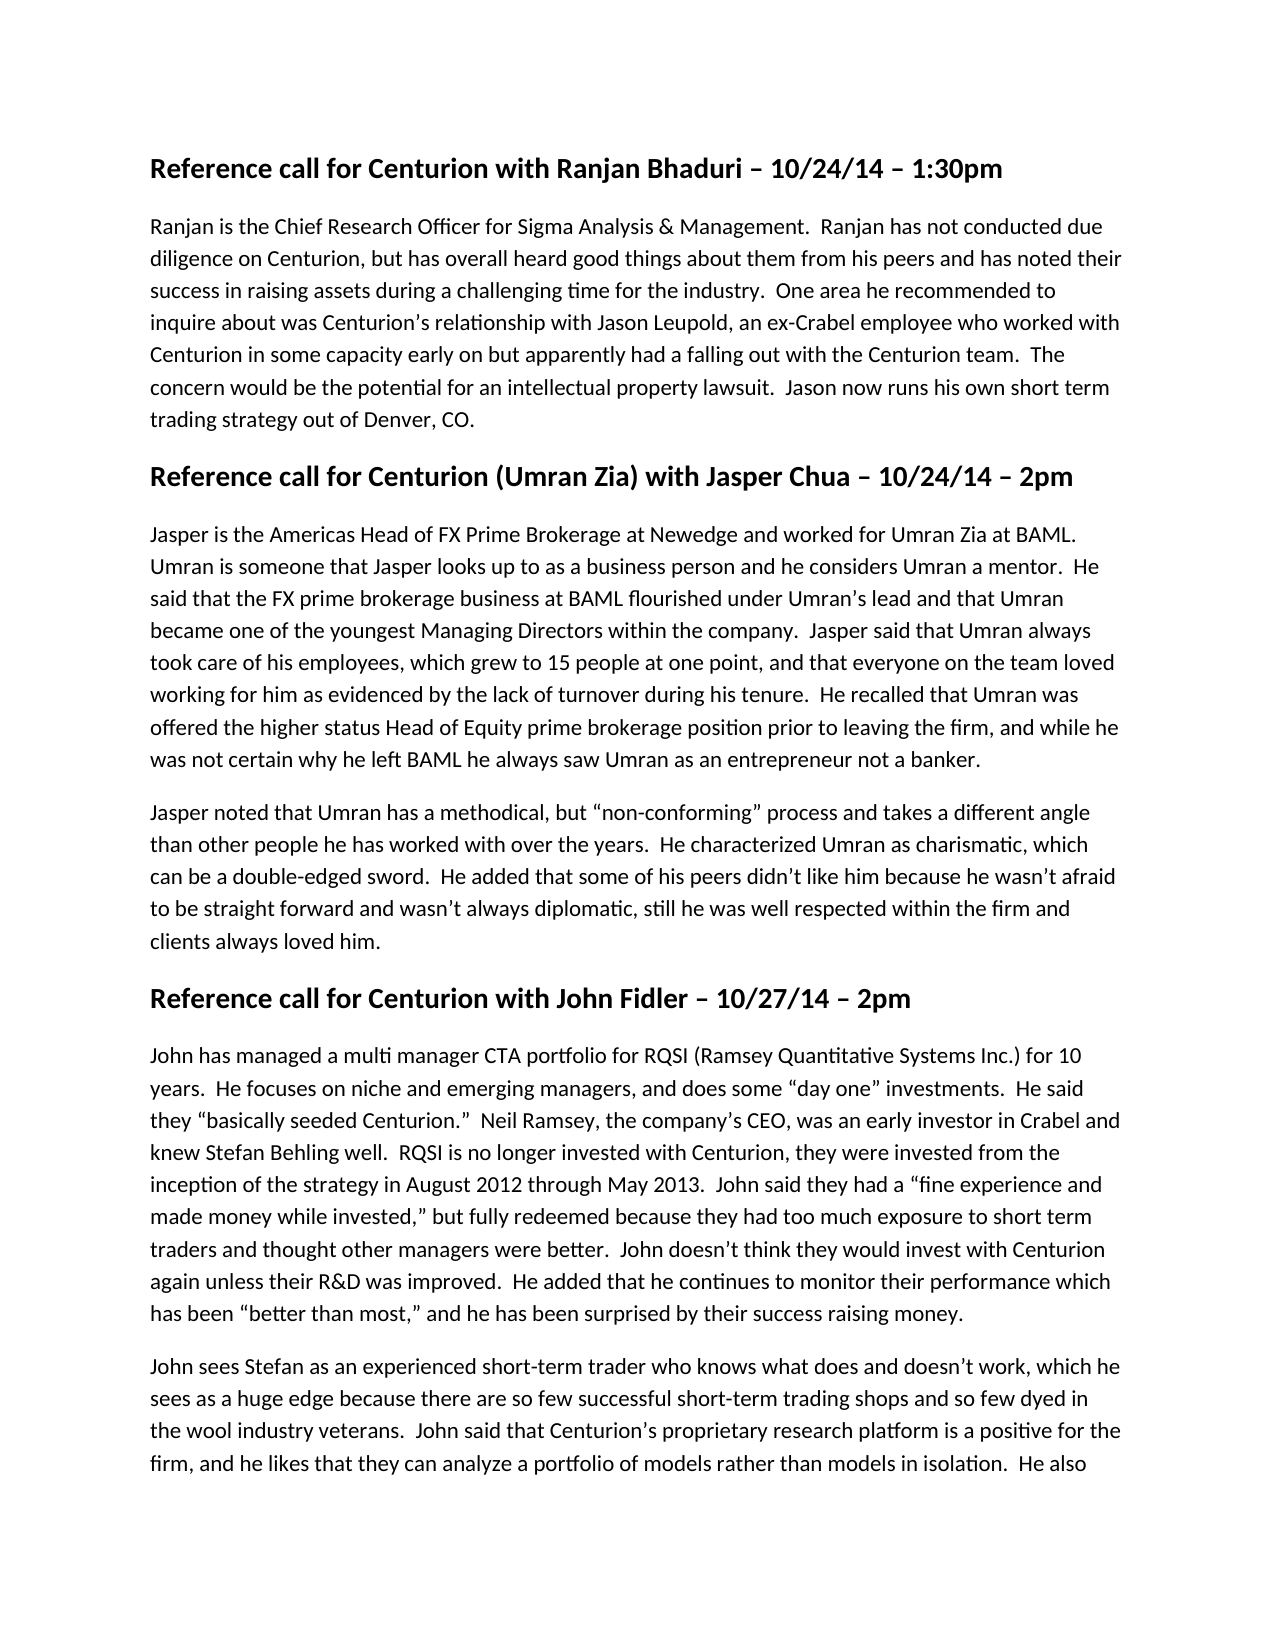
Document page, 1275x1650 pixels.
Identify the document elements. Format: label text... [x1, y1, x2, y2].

text Jasper noted that Umran has a methodical, but “non-conforming” process and takes a different angle than other people he has worked with over the years. He characterized Umran as charismatic, which can be a double-edged sword. He added that some of his peers didn’t like him because he wasn’t afraid to be straight forward and wasn’t always diplomatic, still he was well respected within the firm and clients always loved him. [150, 798, 1125, 955]
text Reference call for Centurion with John Fidler – 10/27/14 – 2pm [150, 980, 1125, 1015]
text John has managed a multi manager CTA portfolio for RQSI (Ramsey Quantitative Systems Inc.) for 10 years. He focuses on niche and emerging managers, and does some “day one” investments. He said they “basically seeded Centurion.” Neil Ramsey, the company’s CEO, was an early investor in Crabel and knew Stefan Behling well. RQSI is no longer invested with Centurion, they were invested from the inception of the strategy in August 2012 through May 2013. John said they had a “fine experience and made money while invested,” but fully redeemed because they had too much exposure to short term traders and thought other managers were better. John doesn’t think they would invest with Centurion again unless their R&D was improved. He added that he continues to monitor their performance which has been “better than most,” and he has been surprised by their success raising money. [150, 1042, 1125, 1327]
text Jasper is the Americas Head of FX Prime Brokerage at Newedge and worked for Umran Zia at BAML. Umran is someone that Jasper looks up to as a business person and he considers Umran a mentor. He said that the FX prime brokerage business at BAML flourished under Umran’s lead and that Umran became one of the youngest Managing Directors within the company. Jasper said that Umran always took care of his employees, which grew to 15 people at one point, and that everyone on the team loved working for him as evidenced by the lack of turnover during his tenure. He recalled that Umran was offered the higher status Head of Equity prime brokerage position prior to leaving the firm, and while he was not certain why he left BAML he always saw Umran as an entrepreneur not a banker. [150, 520, 1125, 773]
text Reference call for Centurion (Umran Zia) with Jasper Chua – 10/24/14 – 2pm [150, 458, 1125, 493]
text Ranjan is the Chief Research Officer for Sigma Analysis & Management. Ranjan has not conducted due diligence on Centurion, but has overall heard good things about them from his peers and has noted their success in raising assets during a challenging time for the industry. One area he recommended to inquire about was Centurion’s relationship with Jason Leupold, an ex-Crabel employee who worked with Centurion in some capacity early on but apparently had a falling out with the Centurion team. The concern would be the potential for an intellectual property lawsuit. Jason now runs his own short term trading strategy out of Denver, CO. [150, 212, 1125, 433]
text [150, 1352, 1125, 1477]
text Reference call for Centurion with Ranjan Bhaduri – 10/24/14 – 1:30pm [150, 150, 1125, 186]
